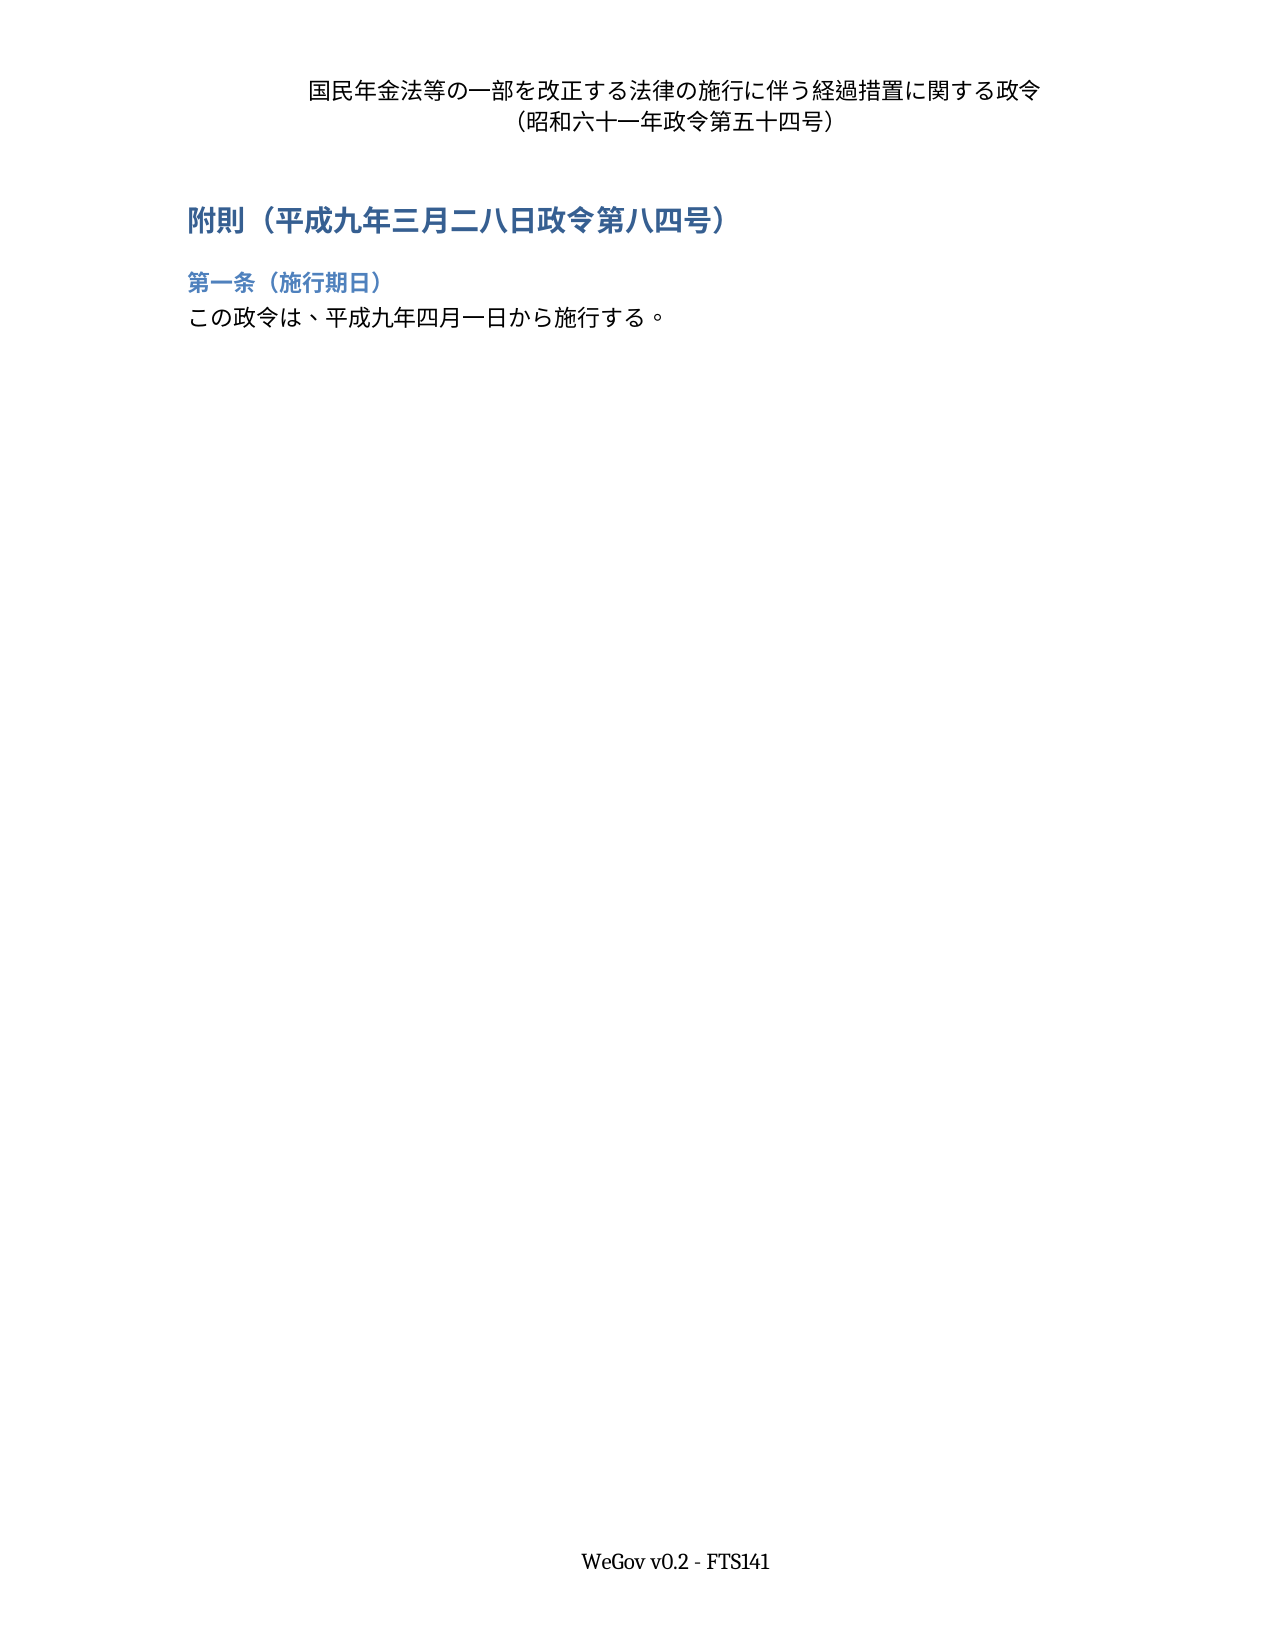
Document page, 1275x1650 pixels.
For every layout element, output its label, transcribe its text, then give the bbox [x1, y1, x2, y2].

subtitle 附則（平成九年三月二八日政令第八四号） [187, 200, 1087, 240]
subtitle 第一条（施行期日） [187, 266, 1087, 298]
text この政令は、平成九年四月一日から施行する。 [187, 302, 1087, 334]
